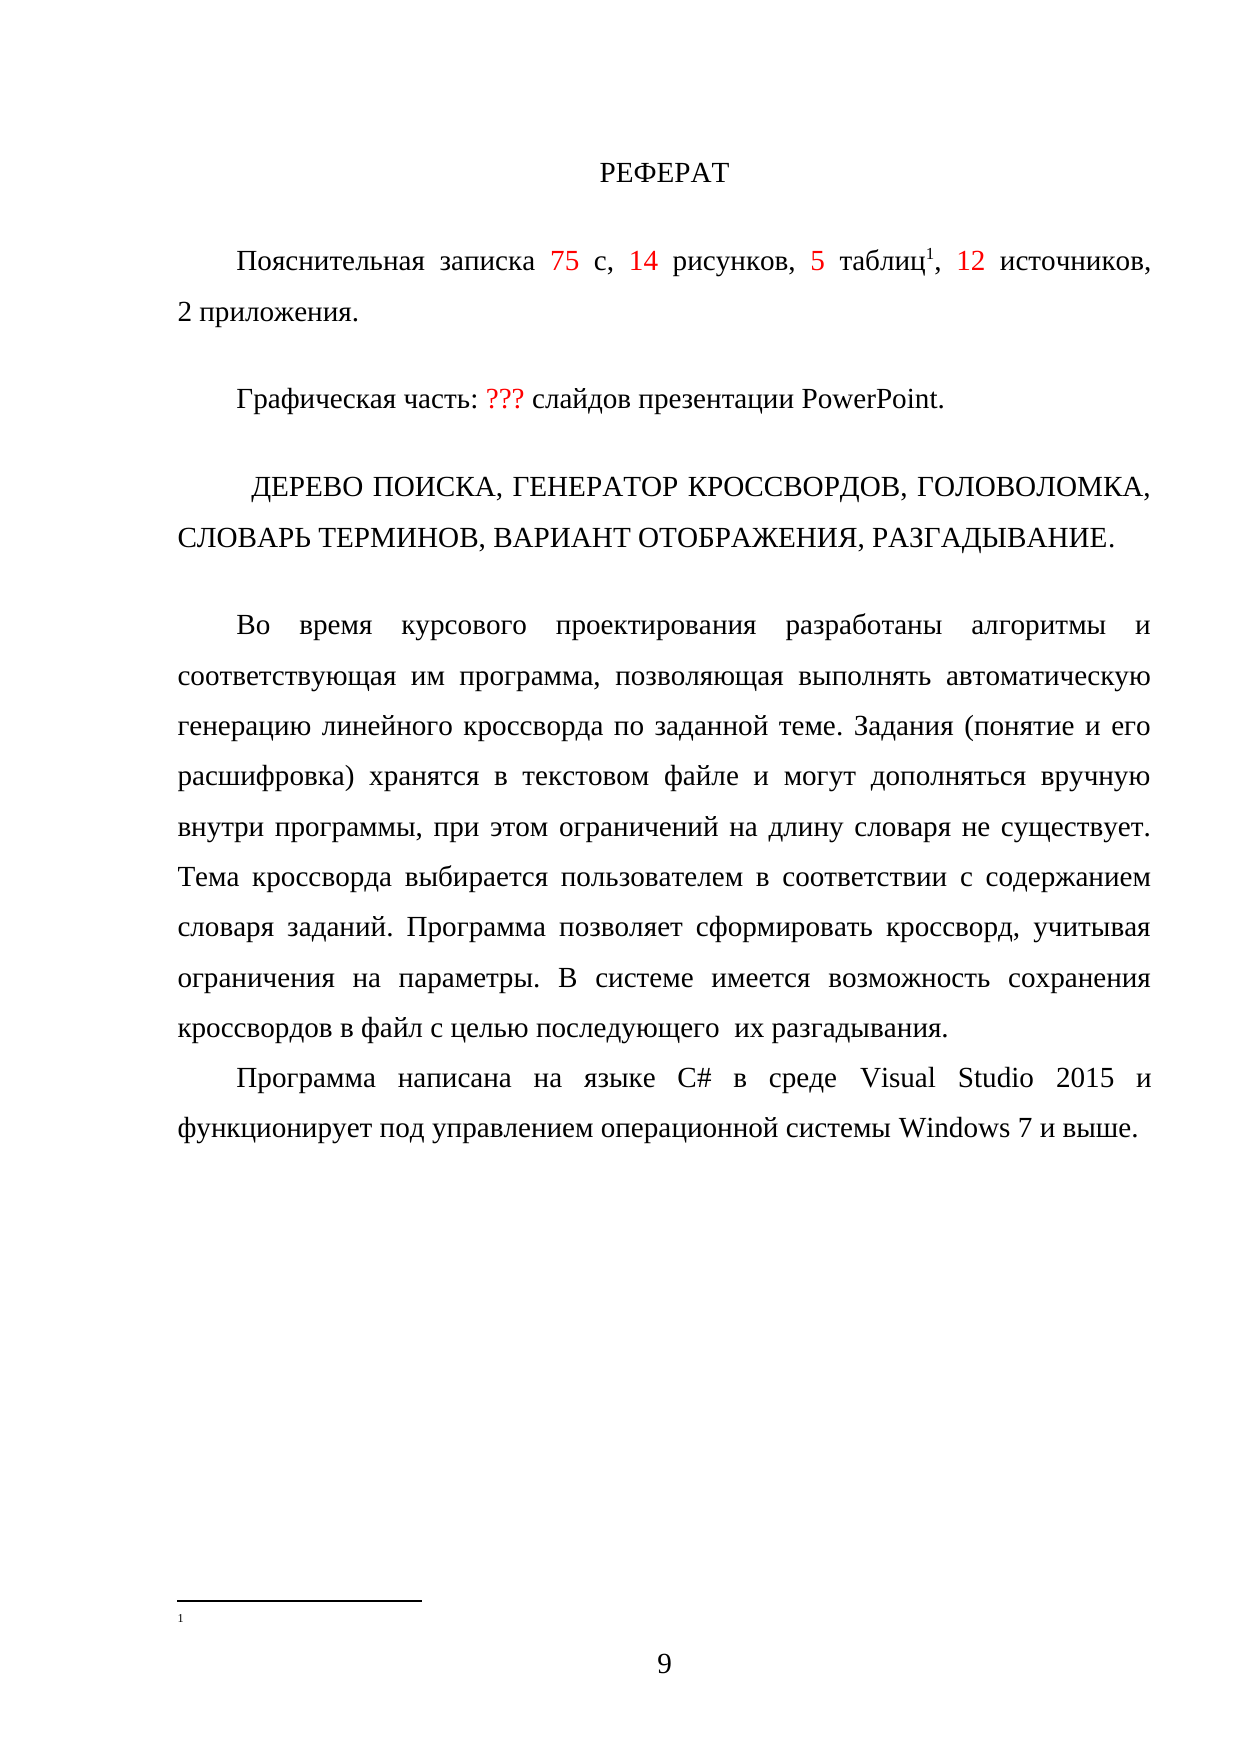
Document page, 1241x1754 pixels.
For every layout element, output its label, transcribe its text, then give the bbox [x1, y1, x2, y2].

text Пояснительная записка 75 с, 14 рисунков, 5 таблиц, 12 источников, 2 приложения. [177, 243, 1152, 327]
text Программа написана на языке С# в среде Visual Studio 2015 и функционирует под управлением операционной системы Windows 7 и выше. [177, 1060, 1152, 1144]
text РЕФЕРАТ [177, 156, 1152, 189]
text Во время курсового проектирования разработаны алгоритмы и соответствующая им программа, позволяющая выполнять автоматическую генерацию линейного кроссворда по заданной теме. Задания (понятие и его расшифровка) хранятся в текстовом файле и могут дополняться вручную внутри программы, при этом ограничений на длину словаря не существует. Тема кроссворда выбирается пользователем в соответствии с содержанием словаря заданий. Программа позволяет сформировать кроссворд, учитывая ограничения на параметры. В системе имеется возможность сохранения кроссвордов в файл с целью последующего их разгадывания. [177, 607, 1152, 1043]
text ДЕРЕВО ПОИСКА, ГЕНЕРАТОР КРОССВОРДОВ, ГОЛОВОЛОМКА, СЛОВАРЬ ТЕРМИНОВ, ВАРИАНТ ОТОБРАЖЕНИЯ, РАЗГАДЫВАНИЕ. [177, 469, 1152, 553]
text Графическая часть: ??? слайдов презентации PowerPoint. [177, 382, 1152, 415]
